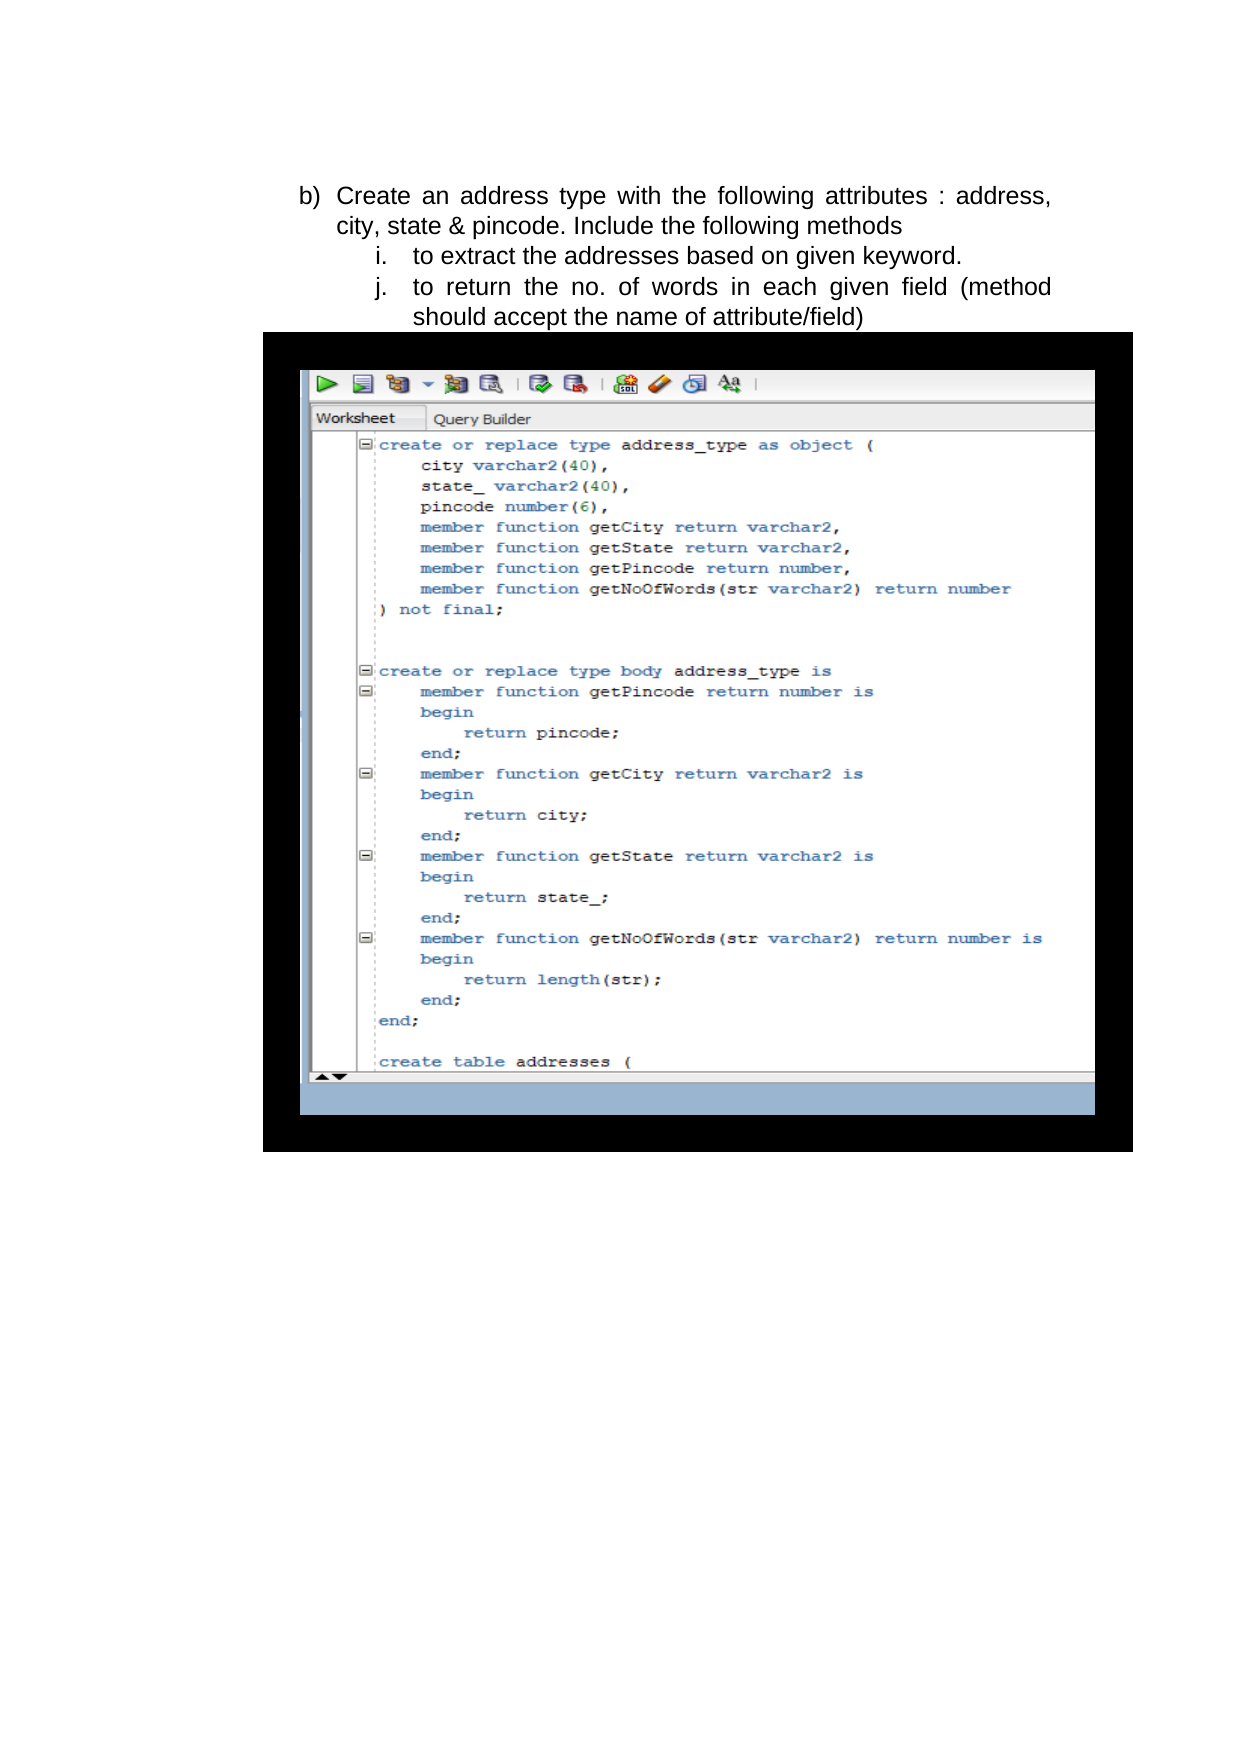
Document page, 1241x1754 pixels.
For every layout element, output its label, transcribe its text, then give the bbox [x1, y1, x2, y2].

list to return the no. of words in each given field (method should accept the name of attribute/field) [375, 272, 1053, 330]
picture [300, 370, 1095, 1115]
list Create an address type with the following attributes : address, city, state & pincode. Include the following methods [298, 181, 1053, 240]
list to extract the addresses based on given keyword. [375, 241, 1053, 270]
